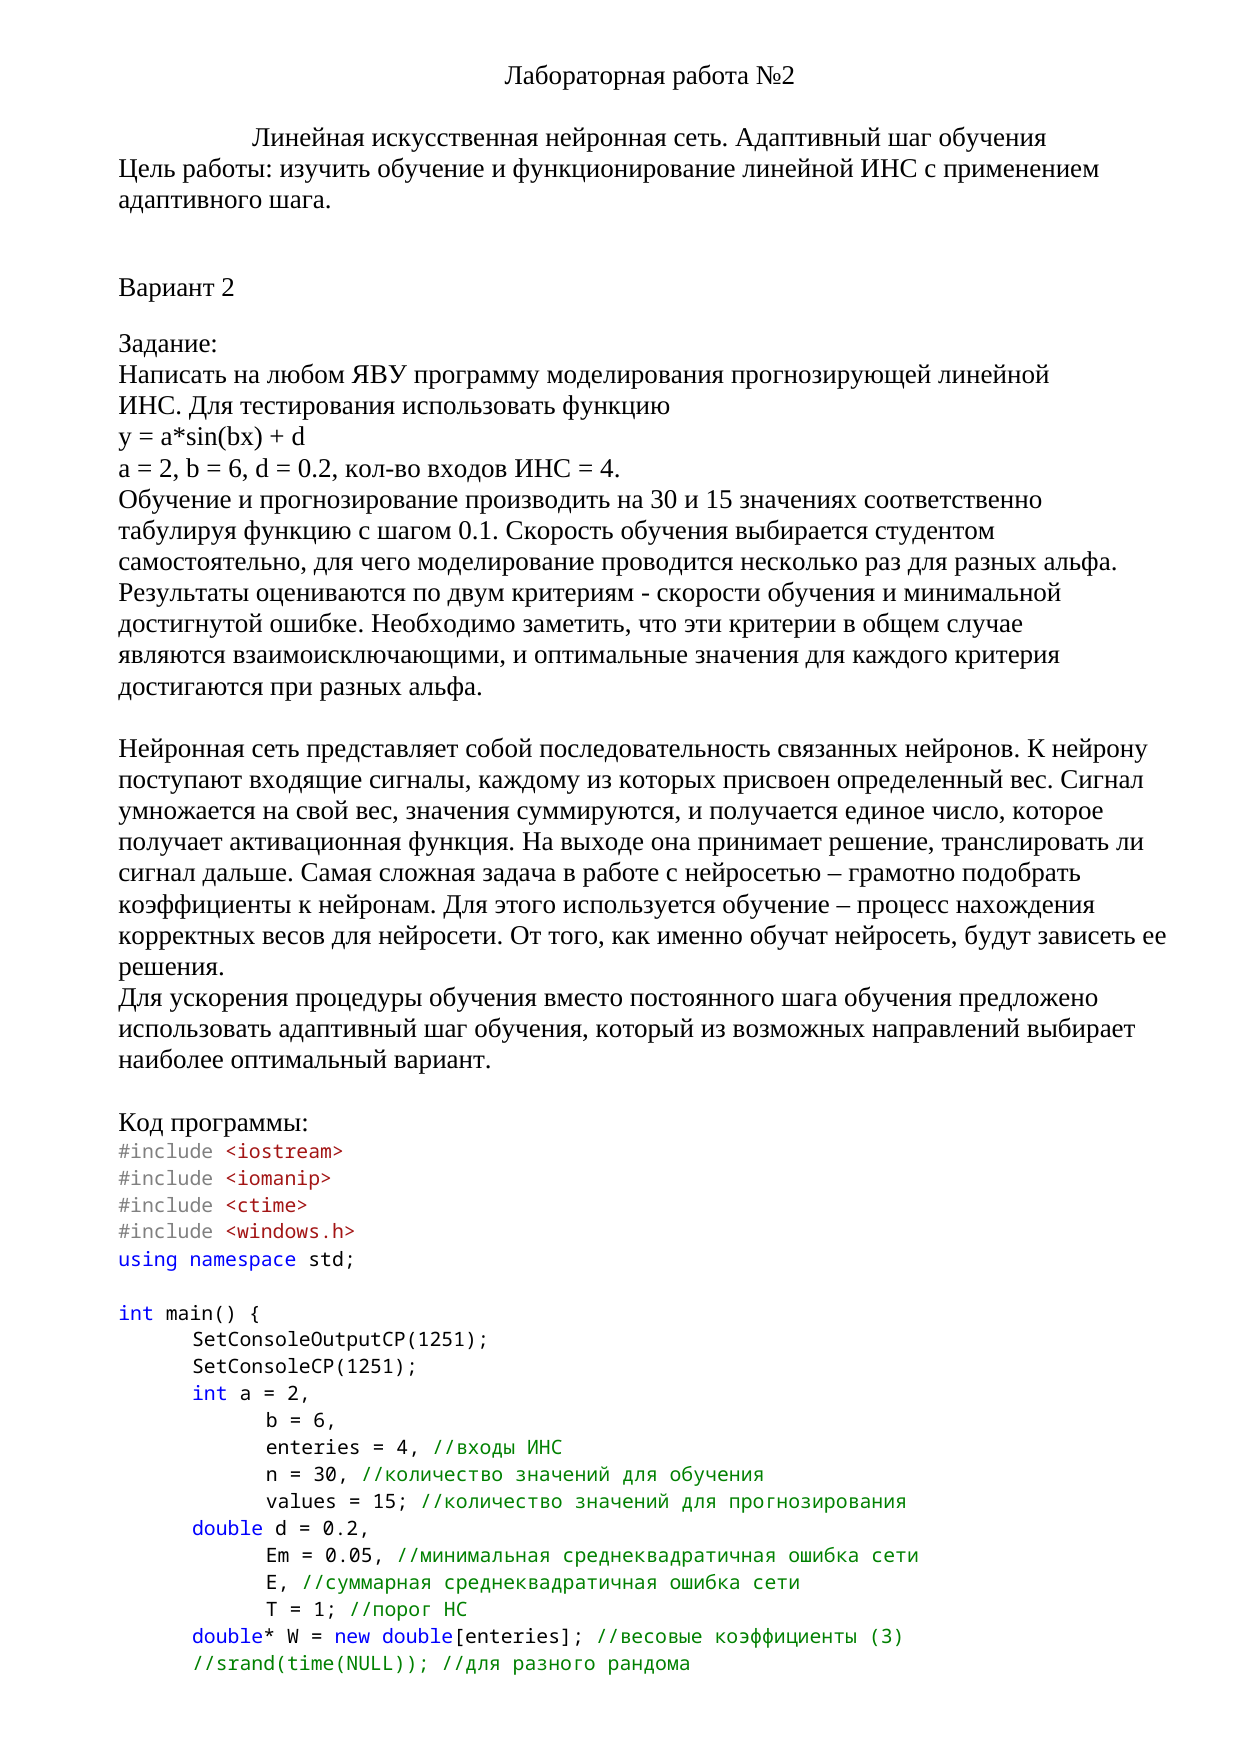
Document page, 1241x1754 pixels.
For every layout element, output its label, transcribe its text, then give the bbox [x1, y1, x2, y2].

text Результаты оцениваются по двум критериям - скорости обучения и минимальной [118, 576, 1181, 607]
text #include <ctime> [118, 1191, 1181, 1218]
text n = 30, //количество значений для обучения [118, 1461, 1181, 1488]
text являются взаимоисключающими, и оптимальные значения для каждого критерия [118, 638, 1181, 670]
text enteries = 4, //входы ИНС [118, 1434, 1181, 1461]
text Лабораторная работа №2 [118, 59, 1181, 90]
text E, //суммарная среднеквадратичная ошибка сети [118, 1568, 1181, 1596]
text Em = 0.05, //минимальная среднеквадратичная ошибка сети [118, 1542, 1181, 1568]
text достигаются при разных альфа. [118, 670, 1181, 701]
text //srand(time(NULL)); //для разного рандома [118, 1649, 1181, 1676]
text SetConsoleOutputCP(1251); [118, 1326, 1181, 1353]
text int main() { [118, 1299, 1181, 1326]
text #include <iomanip> [118, 1164, 1181, 1191]
text ИНС. Для тестирования использовать функцию [118, 389, 1181, 421]
text Линейная искусственная нейронная сеть. Адаптивный шаг обучения [118, 121, 1181, 152]
text double d = 0.2, [118, 1514, 1181, 1542]
text #include <windows.h> [118, 1218, 1181, 1245]
text Нейронная сеть представляет собой последовательность связанных нейронов. К нейрону поступают входящие сигналы, каждому из которых присвоен определенный вес. Сигнал умножается на свой вес, значения суммируются, и получается единое число, которое получает активационная функция. На выходе она принимает решение, транслировать ли сигнал дальше. Самая сложная задача в работе с нейросетью – грамотно подобрать коэффициенты к нейронам. Для этого используется обучение – процесс нахождения корректных весов для нейросети. От того, как именно обучат нейросеть, будут зависеть ее решения. [118, 732, 1181, 981]
text Написать на любом ЯВУ программу моделирования прогнозирующей линейной [118, 358, 1181, 389]
text double* W = new double[enteries]; //весовые коэффициенты (3) [118, 1622, 1181, 1649]
text Цель работы: изучить обучение и функционирование линейной ИНС с применением адаптивного шага. [118, 152, 1181, 215]
text values = 15; //количество значений для прогнозирования [118, 1488, 1181, 1514]
text достигнутой ошибке. Необходимо заметить, что эти критерии в общем случае [118, 607, 1181, 638]
text y = a*sin(bx) + d [118, 421, 1181, 452]
text using namespace std; [118, 1245, 1181, 1272]
text #include <iostream> [118, 1137, 1181, 1164]
text int a = 2, [118, 1380, 1181, 1407]
text a = 2, b = 6, d = 0.2, кол-во входов ИНС = 4. [118, 452, 1181, 483]
text табулируя функцию с шагом 0.1. Скорость обучения выбирается студентом [118, 514, 1181, 545]
text Задание: [118, 327, 1181, 358]
text T = 1; //порог НС [118, 1596, 1181, 1622]
text Код программы: [118, 1106, 1181, 1137]
text SetConsoleCP(1251); [118, 1353, 1181, 1380]
text Вариант 2 [118, 271, 1181, 302]
text Для ускорения процедуры обучения вместо постоянного шага обучения предложено использовать адаптивный шаг обучения, который из возможных направлений выбирает наиболее оптимальный вариант. [118, 981, 1181, 1074]
text самостоятельно, для чего моделирование проводится несколько раз для разных альфа. [118, 545, 1181, 576]
text Обучение и прогнозирование производить на 30 и 15 значениях соответственно [118, 483, 1181, 514]
text b = 6, [118, 1407, 1181, 1434]
